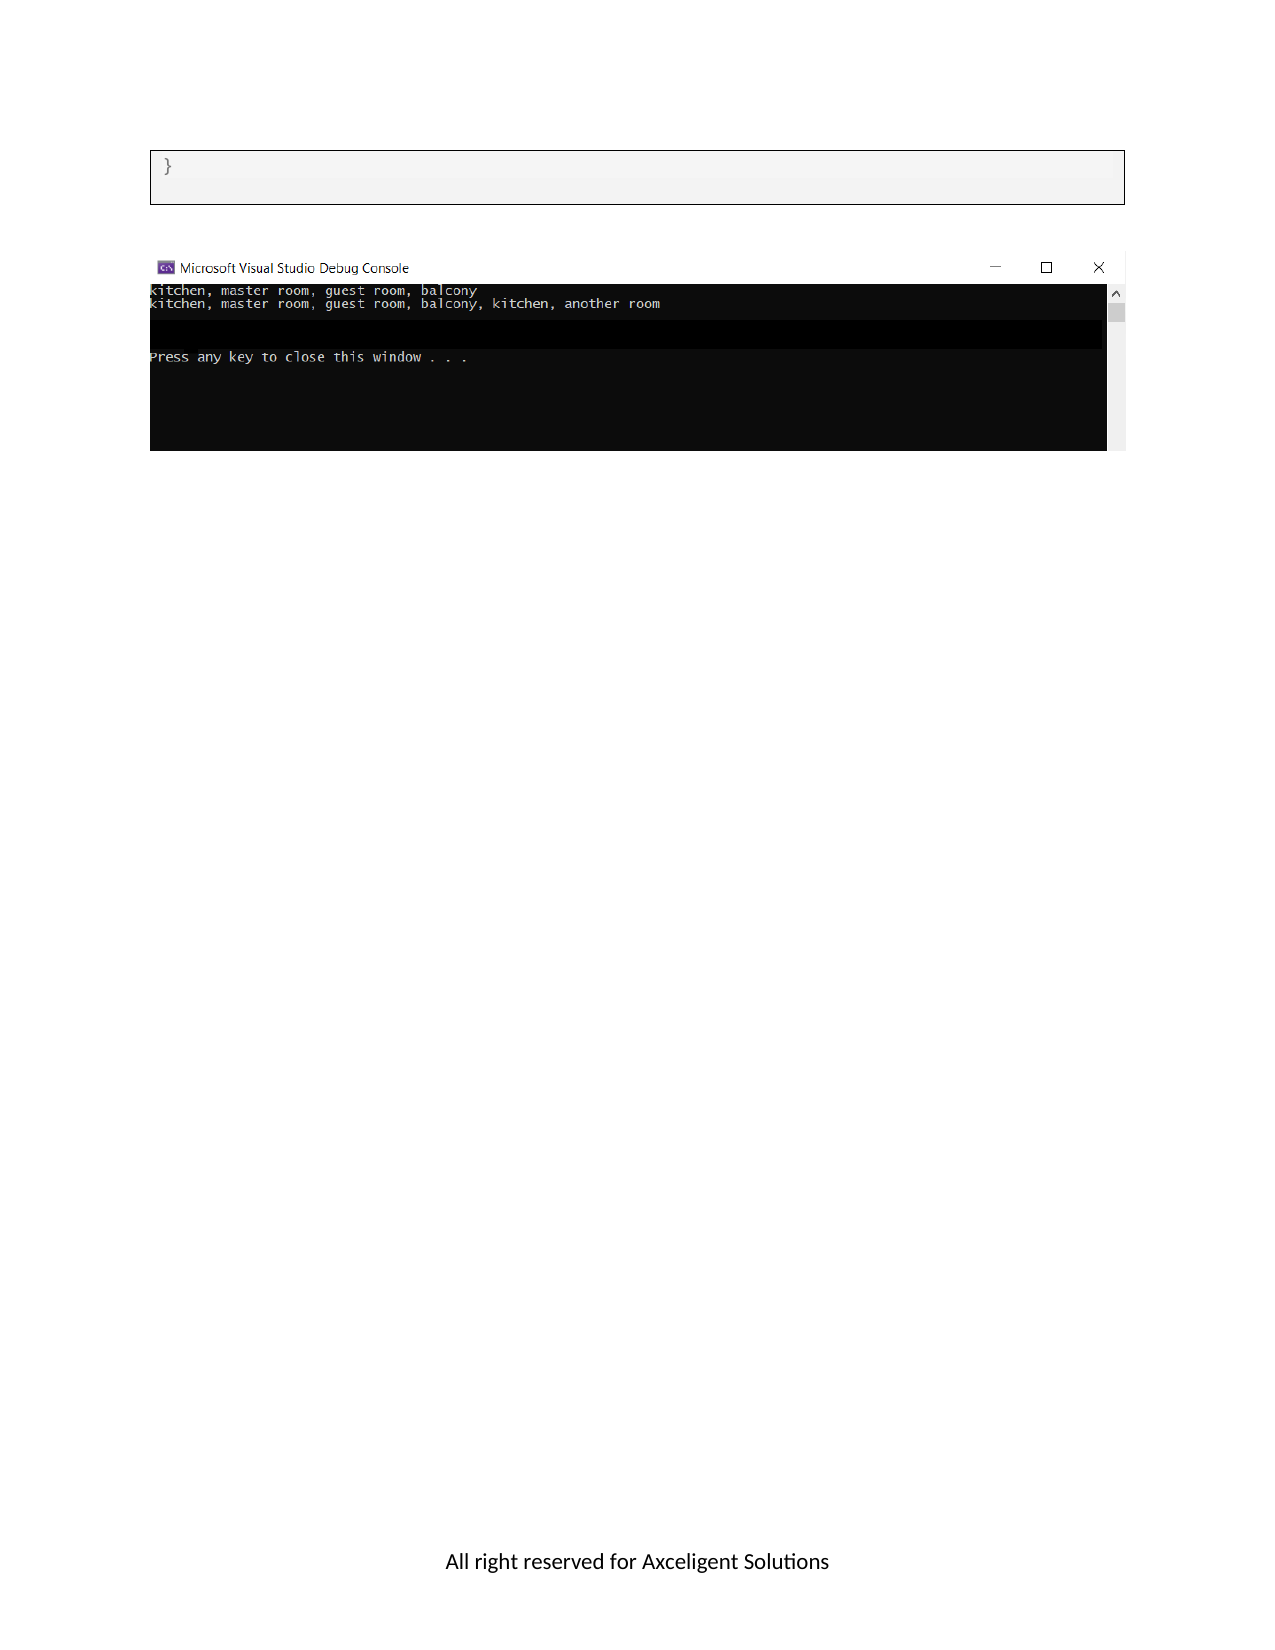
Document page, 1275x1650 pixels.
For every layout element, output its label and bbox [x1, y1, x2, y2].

picture [150, 251, 1125, 451]
table_header [151, 151, 1124, 204]
